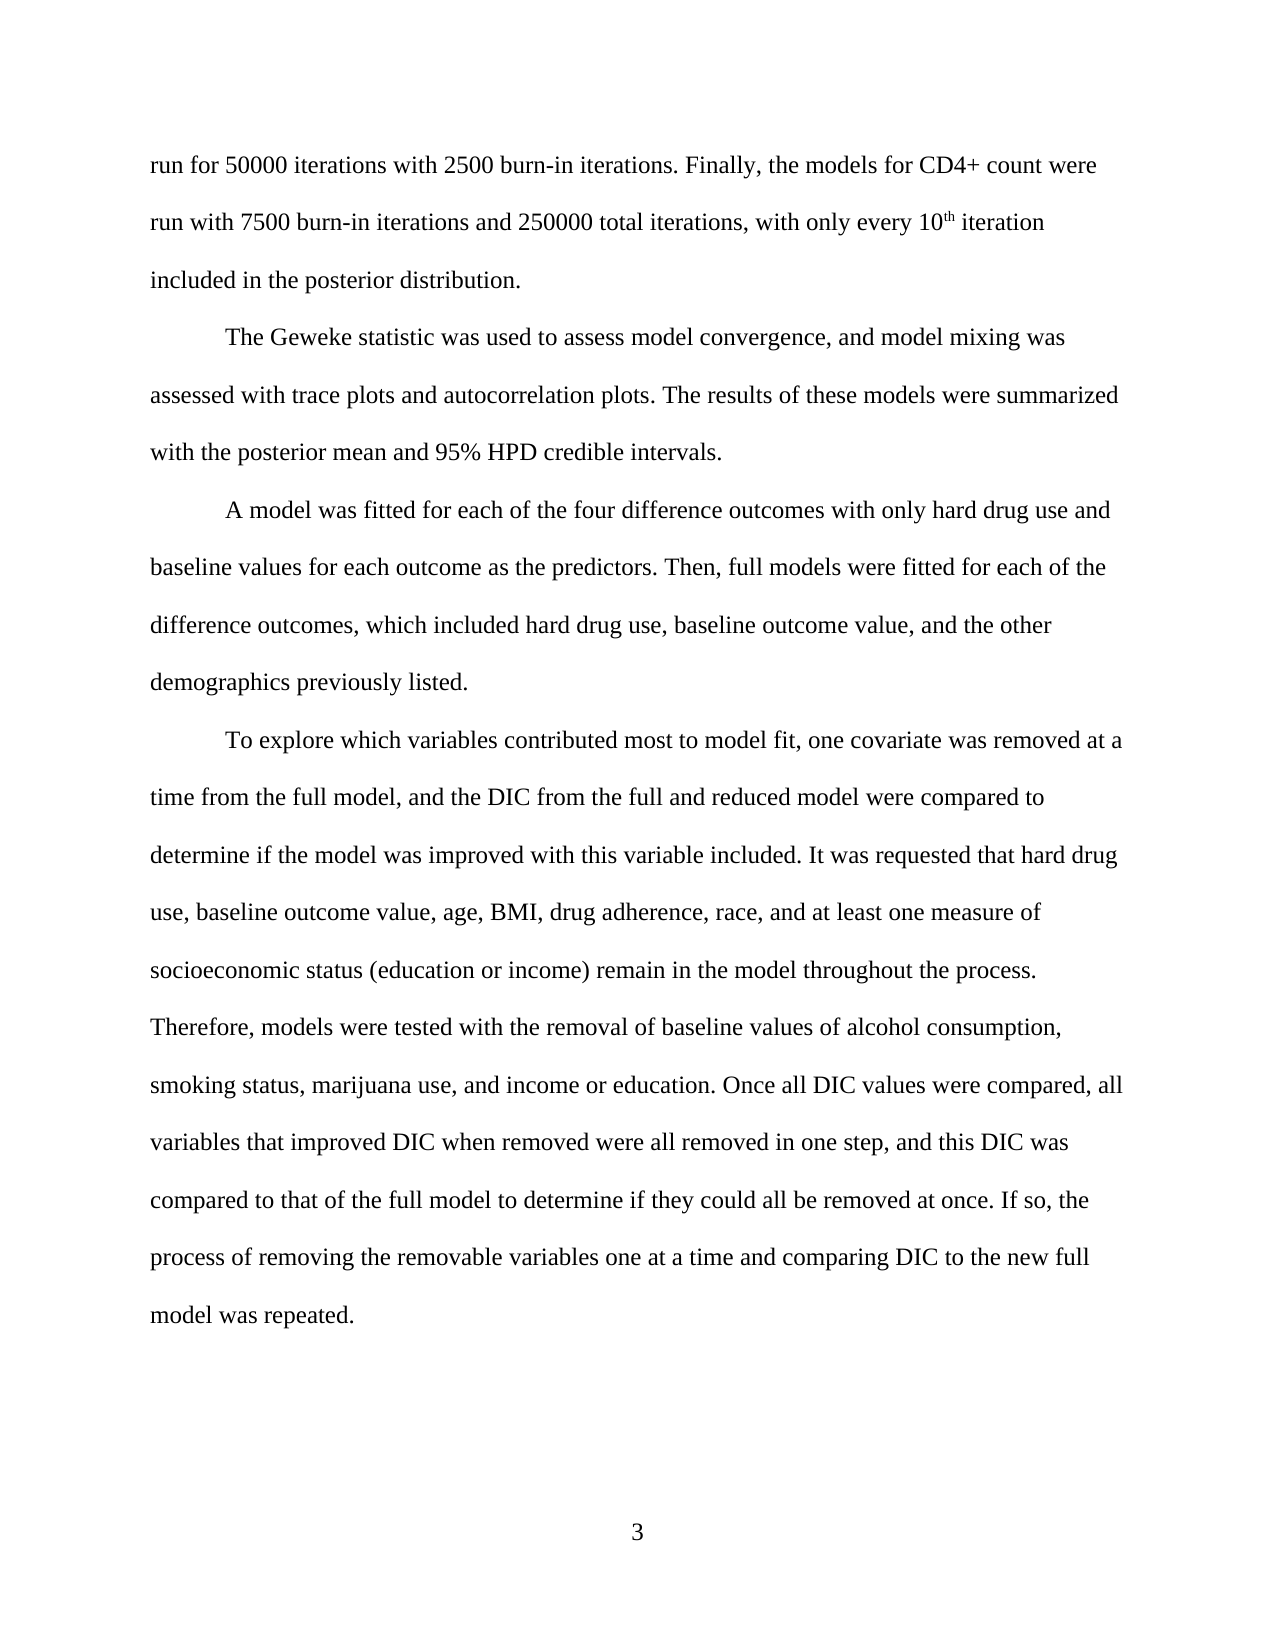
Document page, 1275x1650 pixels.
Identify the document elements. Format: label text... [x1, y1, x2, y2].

text The Geweke statistic was used to assess model convergence, and model mixing was assessed with trace plots and autocorrelation plots. The results of these models were summarized with the posterior mean and 95% HPD credible intervals. [150, 322, 1125, 466]
text A model was fitted for each of the four difference outcomes with only hard drug use and baseline values for each outcome as the predictors. Then, full models were fitted for each of the difference outcomes, which included hard drug use, baseline outcome value, and the other demographics previously listed. [150, 495, 1125, 696]
text To explore which variables contributed most to model fit, one covariate was removed at a time from the full model, and the DIC from the full and reduced model were compared to determine if the model was improved with this variable included. It was requested that hard drug use, baseline outcome value, age, BMI, drug adherence, race, and at least one measure of socioeconomic status (education or income) remain in the model throughout the process. Therefore, models were tested with the removal of baseline values of alcohol consumption, smoking status, marijuana use, and income or education. Once all DIC values were compared, all variables that improved DIC when removed were all removed in one step, and this DIC was compared to that of the full model to determine if they could all be removed at once. If so, the process of removing the removable variables one at a time and comparing DIC to the new full model was repeated. [150, 725, 1125, 1329]
